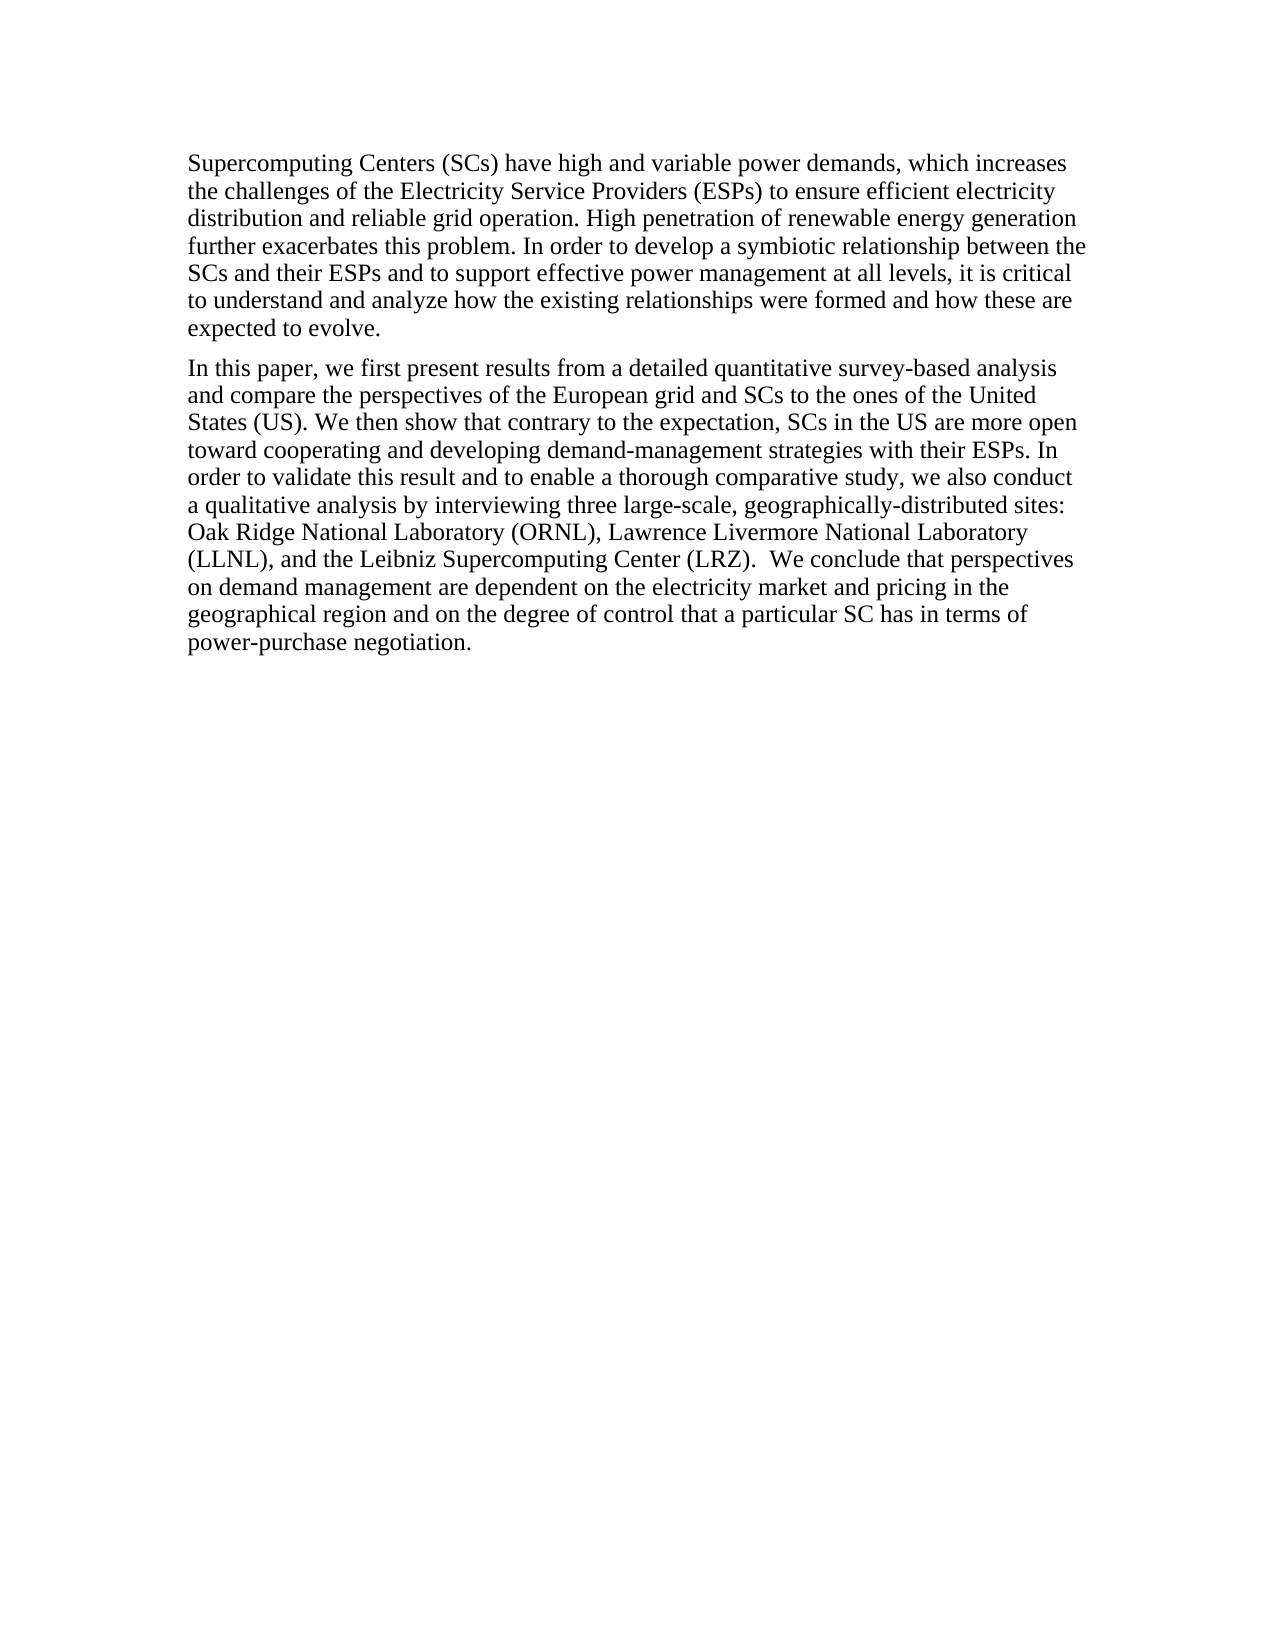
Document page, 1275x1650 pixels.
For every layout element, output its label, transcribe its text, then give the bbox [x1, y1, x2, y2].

text In this paper, we first present results from a detailed quantitative survey-based analysis and compare the perspectives of the European grid and SCs to the ones of the United States (US). We then show that contrary to the expectation, SCs in the US are more open toward cooperating and developing demand-management strategies with their ESPs. In order to validate this result and to enable a thorough comparative study, we also conduct a qualitative analysis by interviewing three large-scale, geographically-distributed sites: Oak Ridge National Laboratory (ORNL), Lawrence Livermore National Laboratory (LLNL), and the Leibniz Supercomputing Center (LRZ). We conclude that perspectives on demand management are dependent on the electricity market and pricing in the geographical region and on the degree of control that a particular SC has in terms of power-purchase negotiation. [187, 354, 1087, 655]
text Supercomputing Centers (SCs) have high and variable power demands, which increases the challenges of the Electricity Service Providers (ESPs) to ensure efficient electricity distribution and reliable grid operation. High penetration of renewable energy generation further exacerbates this problem. In order to develop a symbiotic relationship between the SCs and their ESPs and to support effective power management at all levels, it is critical to understand and analyze how the existing relationships were formed and how these are expected to evolve. [187, 150, 1087, 342]
